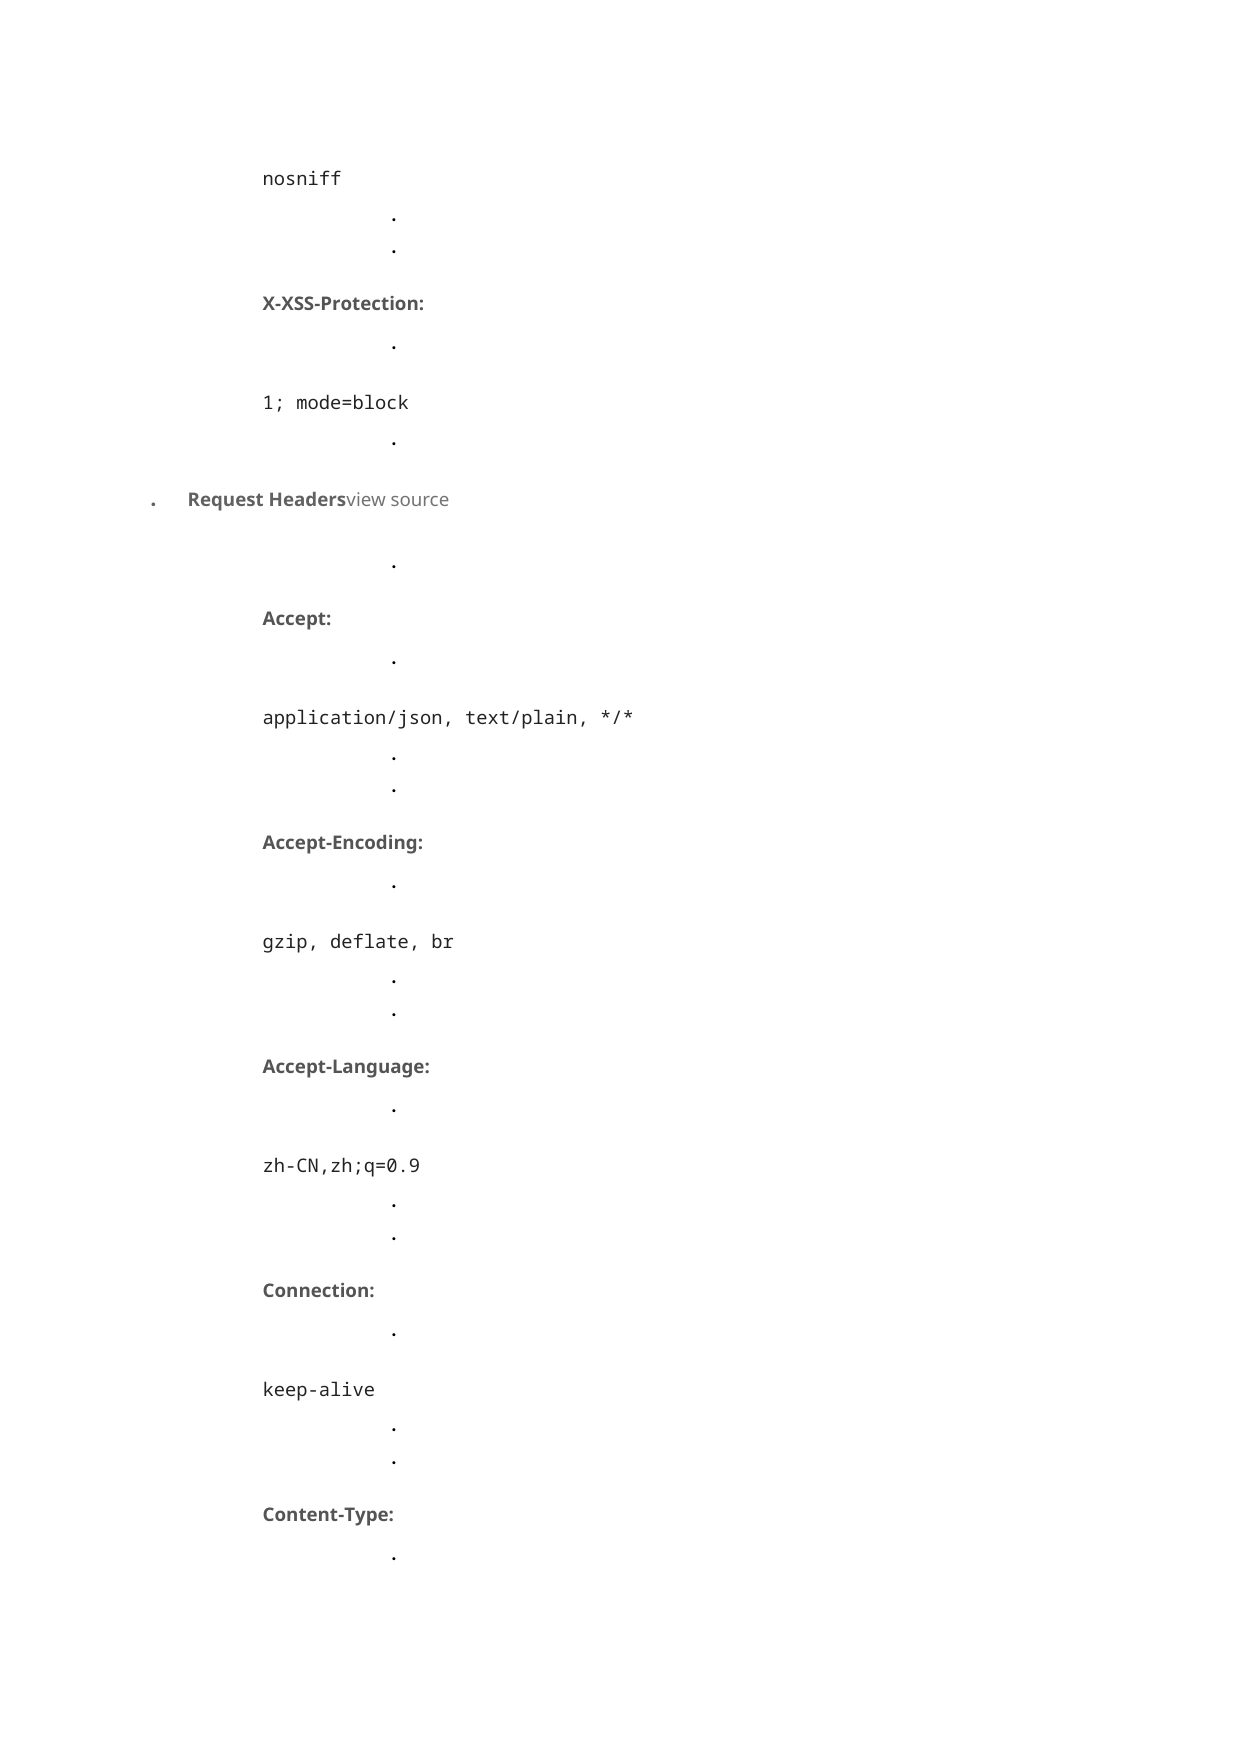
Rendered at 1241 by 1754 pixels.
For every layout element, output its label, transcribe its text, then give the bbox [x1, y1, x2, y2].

text Content-Type: [262, 1501, 1047, 1533]
text Accept-Language: [262, 1053, 1047, 1085]
text zh-CN,zh;q=0.9 [262, 1149, 1031, 1181]
text keep-alive [262, 1373, 1031, 1405]
text Connection: [262, 1277, 1047, 1309]
text application/json, text/plain, */* [262, 701, 1031, 733]
text gzip, deflate, br [262, 925, 1031, 957]
text Accept-Encoding: [262, 829, 1047, 861]
text Accept: [262, 605, 1047, 637]
text 1; mode=block [262, 386, 1031, 418]
text nosniff [262, 162, 1031, 194]
text X-XSS-Protection: [262, 290, 1047, 323]
list Request Headersview source [150, 482, 1053, 514]
